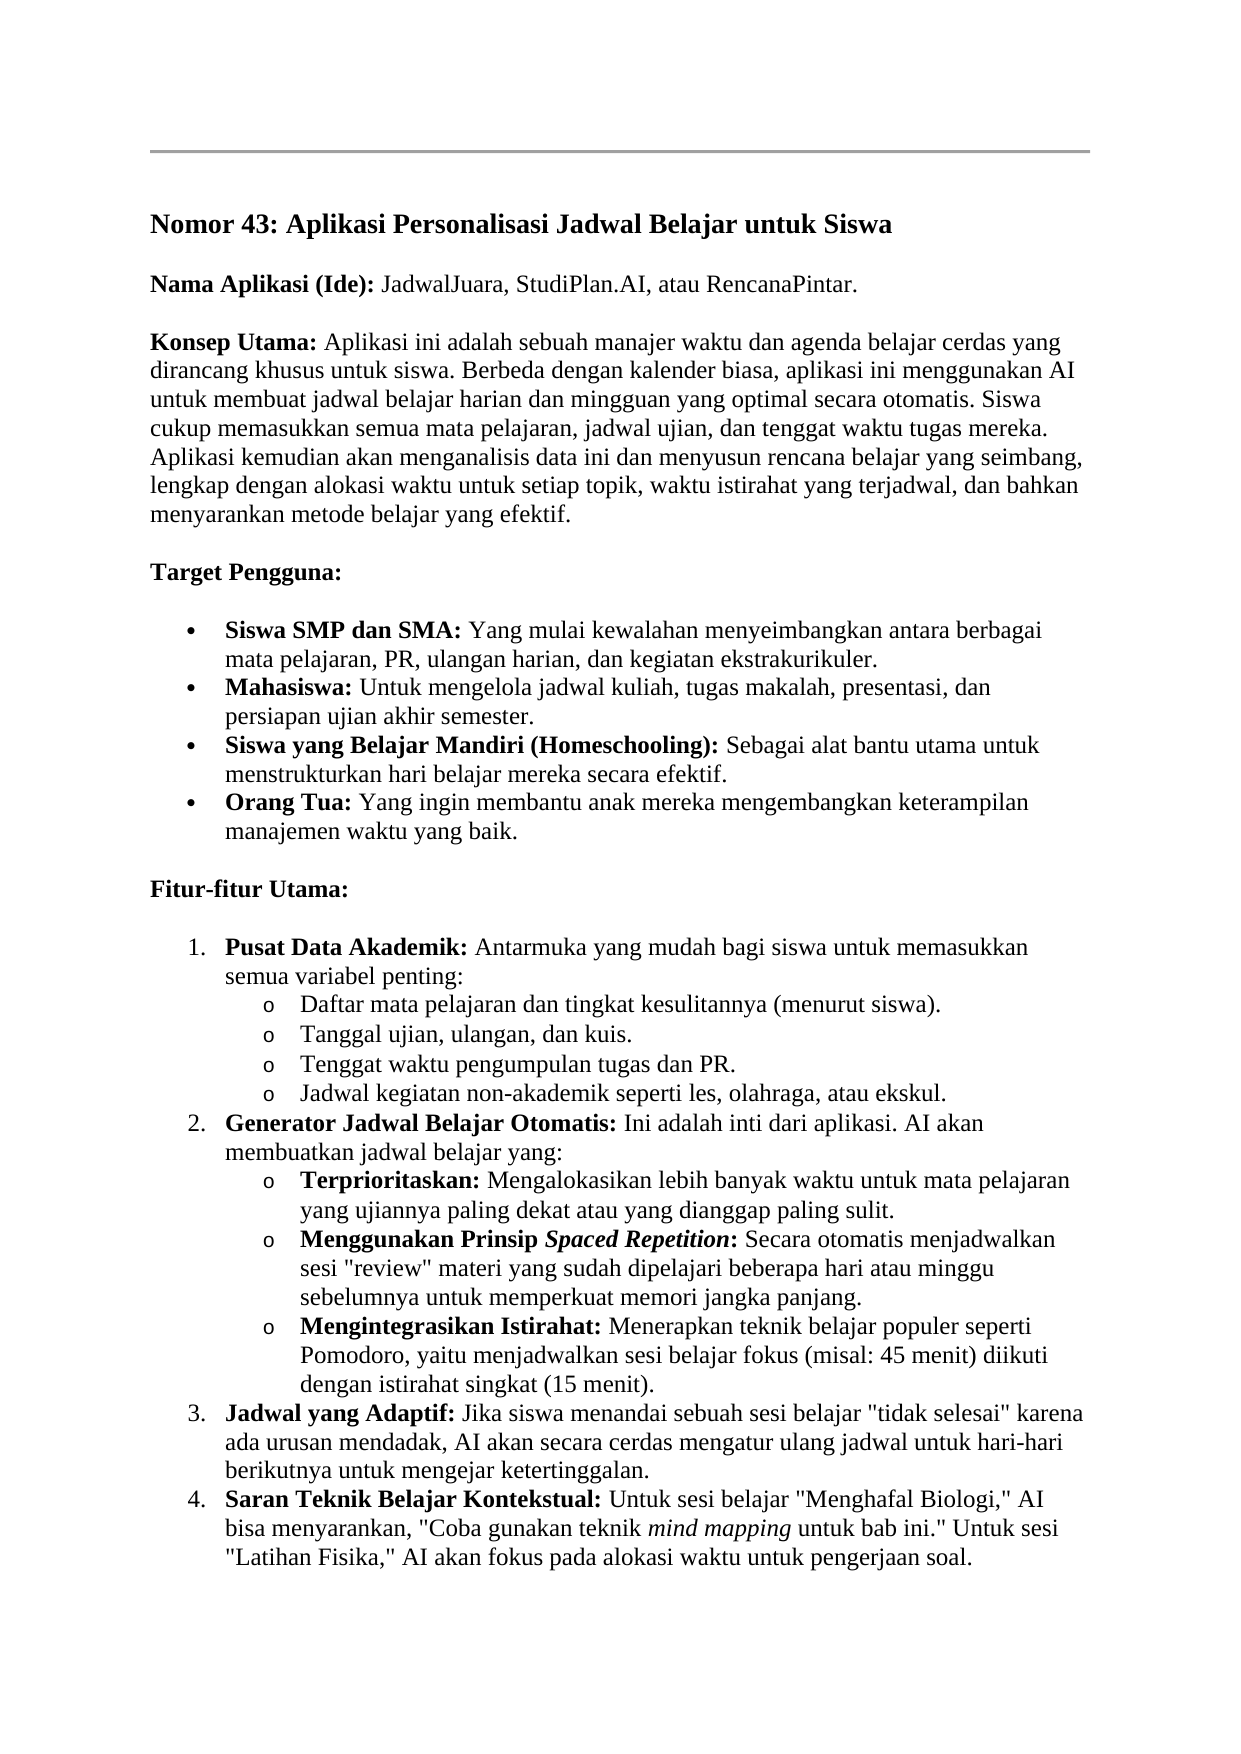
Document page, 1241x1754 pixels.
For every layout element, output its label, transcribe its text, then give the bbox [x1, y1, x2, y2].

text Konsep Utama: Aplikasi ini adalah sebuah manajer waktu dan agenda belajar cerdas yang dirancang khusus untuk siswa. Berbeda dengan kalender biasa, aplikasi ini menggunakan AI untuk membuat jadwal belajar harian dan mingguan yang optimal secara otomatis. Siswa cukup memasukkan semua mata pelajaran, jadwal ujian, dan tenggat waktu tugas mereka. Aplikasi kemudian akan menganalisis data ini dan menyusun rencana belajar yang seimbang, lengkap dengan alokasi waktu untuk setiap topik, waktu istirahat yang terjadwal, dan bahkan menyarankan metode belajar yang efektif. [150, 327, 1090, 528]
list Tanggal ujian, ulangan, dan kuis. [262, 1019, 1090, 1049]
list Jadwal kegiatan non-akademik seperti les, olahraga, atau ekskul. [262, 1078, 1090, 1108]
list Tenggat waktu pengumpulan tugas dan PR. [262, 1049, 1090, 1078]
list Menggunakan Prinsip Spaced Repetition: Secara otomatis menjadwalkan sesi "review" materi yang sudah dipelajari beberapa hari atau minggu sebelumnya untuk memperkuat memori jangka panjang. [262, 1224, 1090, 1311]
list Siswa SMP dan SMA: Yang mulai kewalahan menyeimbangkan antara berbagai mata pelajaran, PR, ulangan harian, dan kegiatan ekstrakurikuler. [187, 615, 1090, 672]
text Fitur-fitur Utama: [150, 874, 1090, 903]
list Daftar mata pelajaran dan tingkat kesulitannya (menurut siswa). [262, 989, 1090, 1019]
list Terprioritaskan: Mengalokasikan lebih banyak waktu untuk mata pelajaran yang ujiannya paling dekat atau yang dianggap paling sulit. [262, 1165, 1090, 1224]
list Pusat Data Akademik: Antarmuka yang mudah bagi siswa untuk memasukkan semua variabel penting: [187, 932, 1090, 989]
text Target Pengguna: [150, 557, 1090, 586]
list Generator Jadwal Belajar Otomatis: Ini adalah inti dari aplikasi. AI akan membuatkan jadwal belajar yang: [187, 1108, 1090, 1165]
text Nomor 43: Aplikasi Personalisasi Jadwal Belajar untuk Siswa [150, 207, 1090, 239]
list Mengintegrasikan Istirahat: Menerapkan teknik belajar populer seperti Pomodoro, yaitu menjadwalkan sesi belajar fokus (misal: 45 menit) diikuti dengan istirahat singkat (15 menit). [262, 1311, 1090, 1398]
text Nama Aplikasi (Ide): JadwalJuara, StudiPlan.AI, atau RencanaPintar. [150, 269, 1090, 297]
list Orang Tua: Yang ingin membantu anak mereka mengembangkan keterampilan manajemen waktu yang baik. [187, 787, 1090, 845]
list Jadwal yang Adaptif: Jika siswa menandai sebuah sesi belajar "tidak selesai" karena ada urusan mendadak, AI akan secara cerdas mengatur ulang jadwal untuk hari-hari berikutnya untuk mengejar ketertinggalan. [187, 1398, 1090, 1484]
list Saran Teknik Belajar Kontekstual: Untuk sesi belajar "Menghafal Biologi," AI bisa menyarankan, "Coba gunakan teknik mind mapping untuk bab ini." Untuk sesi "Latihan Fisika," AI akan fokus pada alokasi waktu untuk pengerjaan soal. [187, 1484, 1090, 1570]
list Mahasiswa: Untuk mengelola jadwal kuliah, tugas makalah, presentasi, dan persiapan ujian akhir semester. [187, 672, 1090, 730]
list Siswa yang Belajar Mandiri (Homeschooling): Sebagai alat bantu utama untuk menstrukturkan hari belajar mereka secara efektif. [187, 730, 1090, 787]
